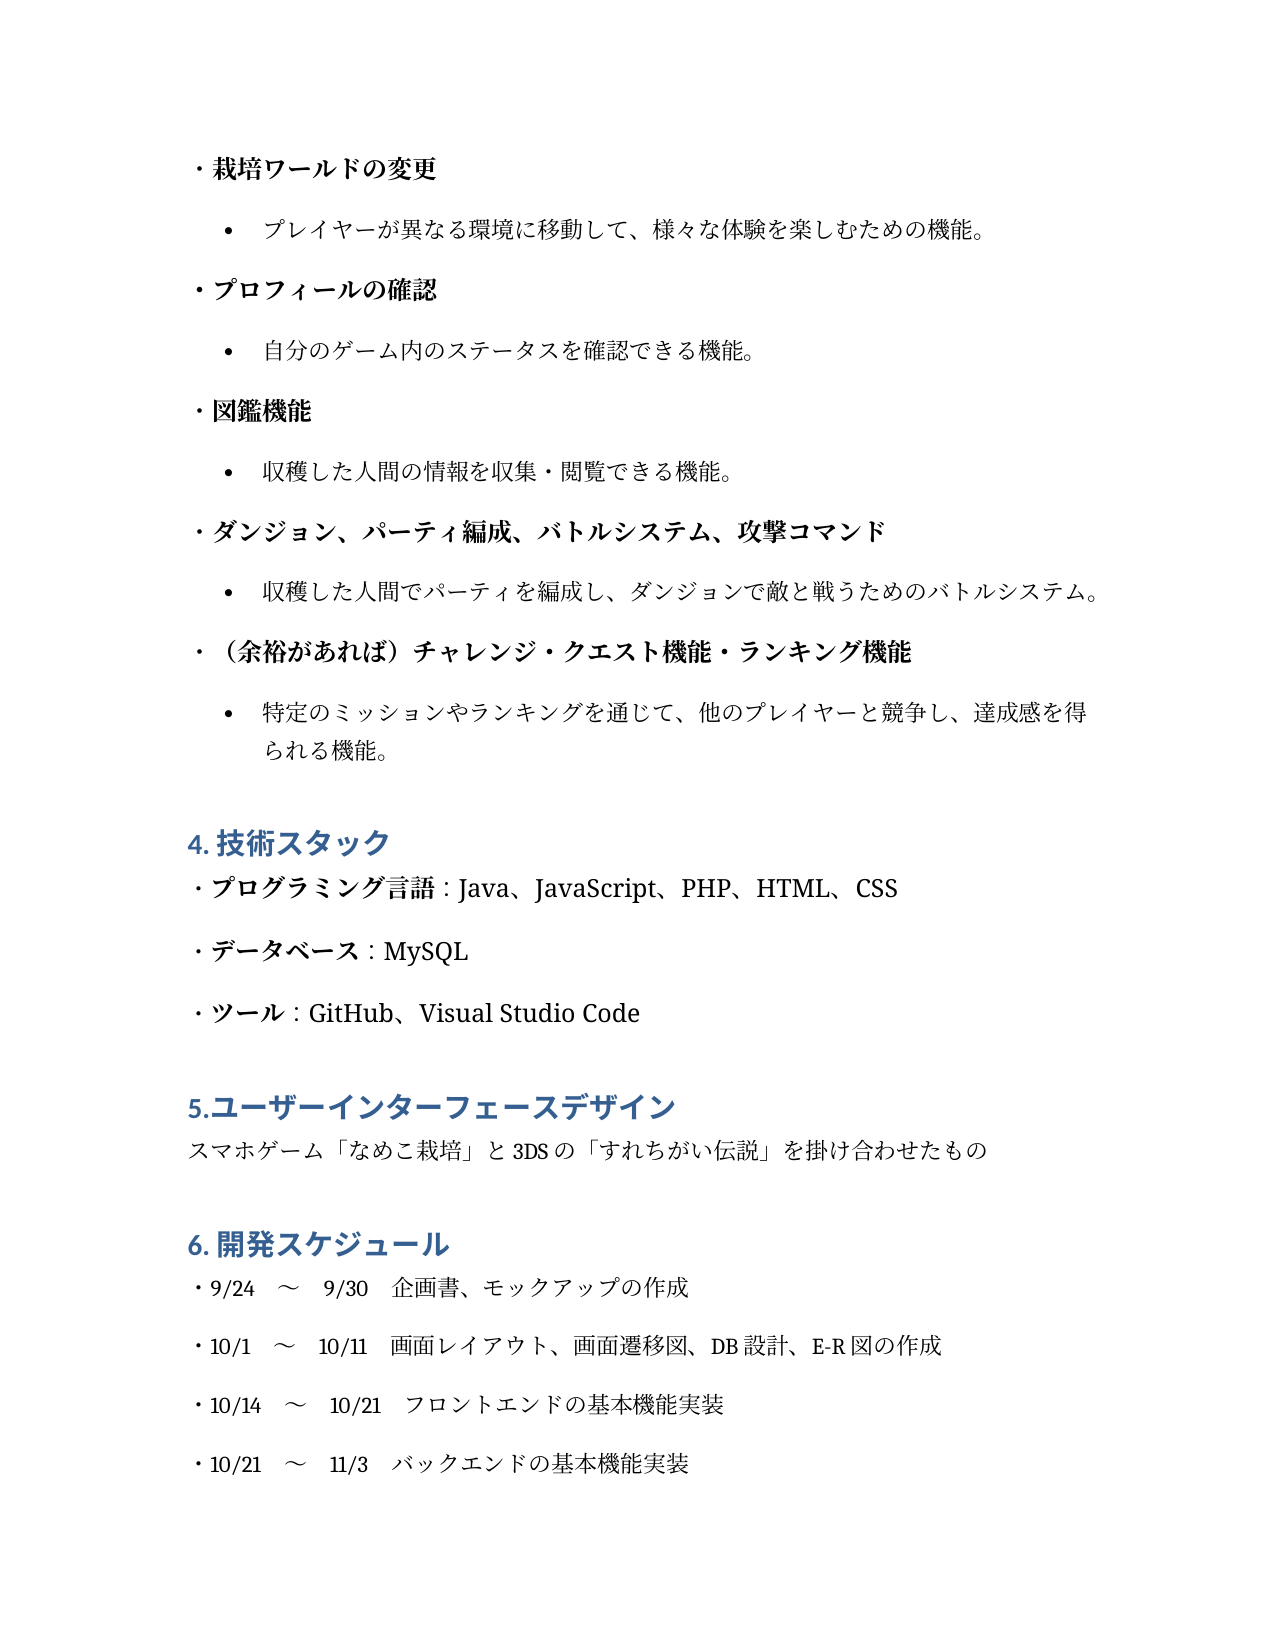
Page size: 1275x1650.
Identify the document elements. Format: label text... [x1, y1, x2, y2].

text ・ツール：GitHub、Visual Studio Code [187, 993, 1087, 1029]
text ・10/1 ～ 10/11 画面レイアウト、画面遷移図、DB設計、E-R図の作成 [187, 1328, 1087, 1361]
list 収穫した人間でパーティを編成し、ダンジョンで敵と戦うためのバトルシステム。 [225, 574, 1087, 607]
text ・10/21 ～ 11/3 バックエンドの基本機能実装 [187, 1446, 1087, 1479]
text ・10/14 ～ 10/21 フロントエンドの基本機能実装 [187, 1387, 1087, 1420]
subtitle 4. 技術スタック [187, 821, 1087, 863]
text ・ダンジョン、パーティ編成、バトルシステム、攻撃コマンド [187, 512, 1087, 548]
text ・プログラミング言語：Java、JavaScript、PHP、HTML、CSS [187, 869, 1087, 905]
text ・データベース：MySQL [187, 931, 1087, 967]
subtitle 6. 開発スケジュール [187, 1221, 1087, 1263]
subtitle 5.ユーザーインターフェースデザイン [187, 1085, 1087, 1127]
text スマホゲーム「なめこ栽培」と3DSの「すれちがい伝説」を掛け合わせたもの [187, 1133, 1087, 1166]
text ・プロフィールの確認 [187, 271, 1087, 307]
text ・9/24 ～ 9/30 企画書、モックアップの作成 [187, 1270, 1087, 1303]
text ・栽培ワールドの変更 [187, 150, 1087, 186]
list 収穫した人間の情報を収集・閲覧できる機能。 [225, 453, 1087, 486]
text ・図鑑機能 [187, 391, 1087, 427]
list 特定のミッションやランキングを通じて、他のプレイヤーと競争し、達成感を得られる機能。 [225, 695, 1087, 766]
text ・（余裕があれば）チャレンジ・クエスト機能・ランキング機能 [187, 633, 1087, 669]
list 自分のゲーム内のステータスを確認できる機能。 [225, 333, 1087, 366]
list プレイヤーが異なる環境に移動して、様々な体験を楽しむための機能。 [225, 212, 1087, 245]
